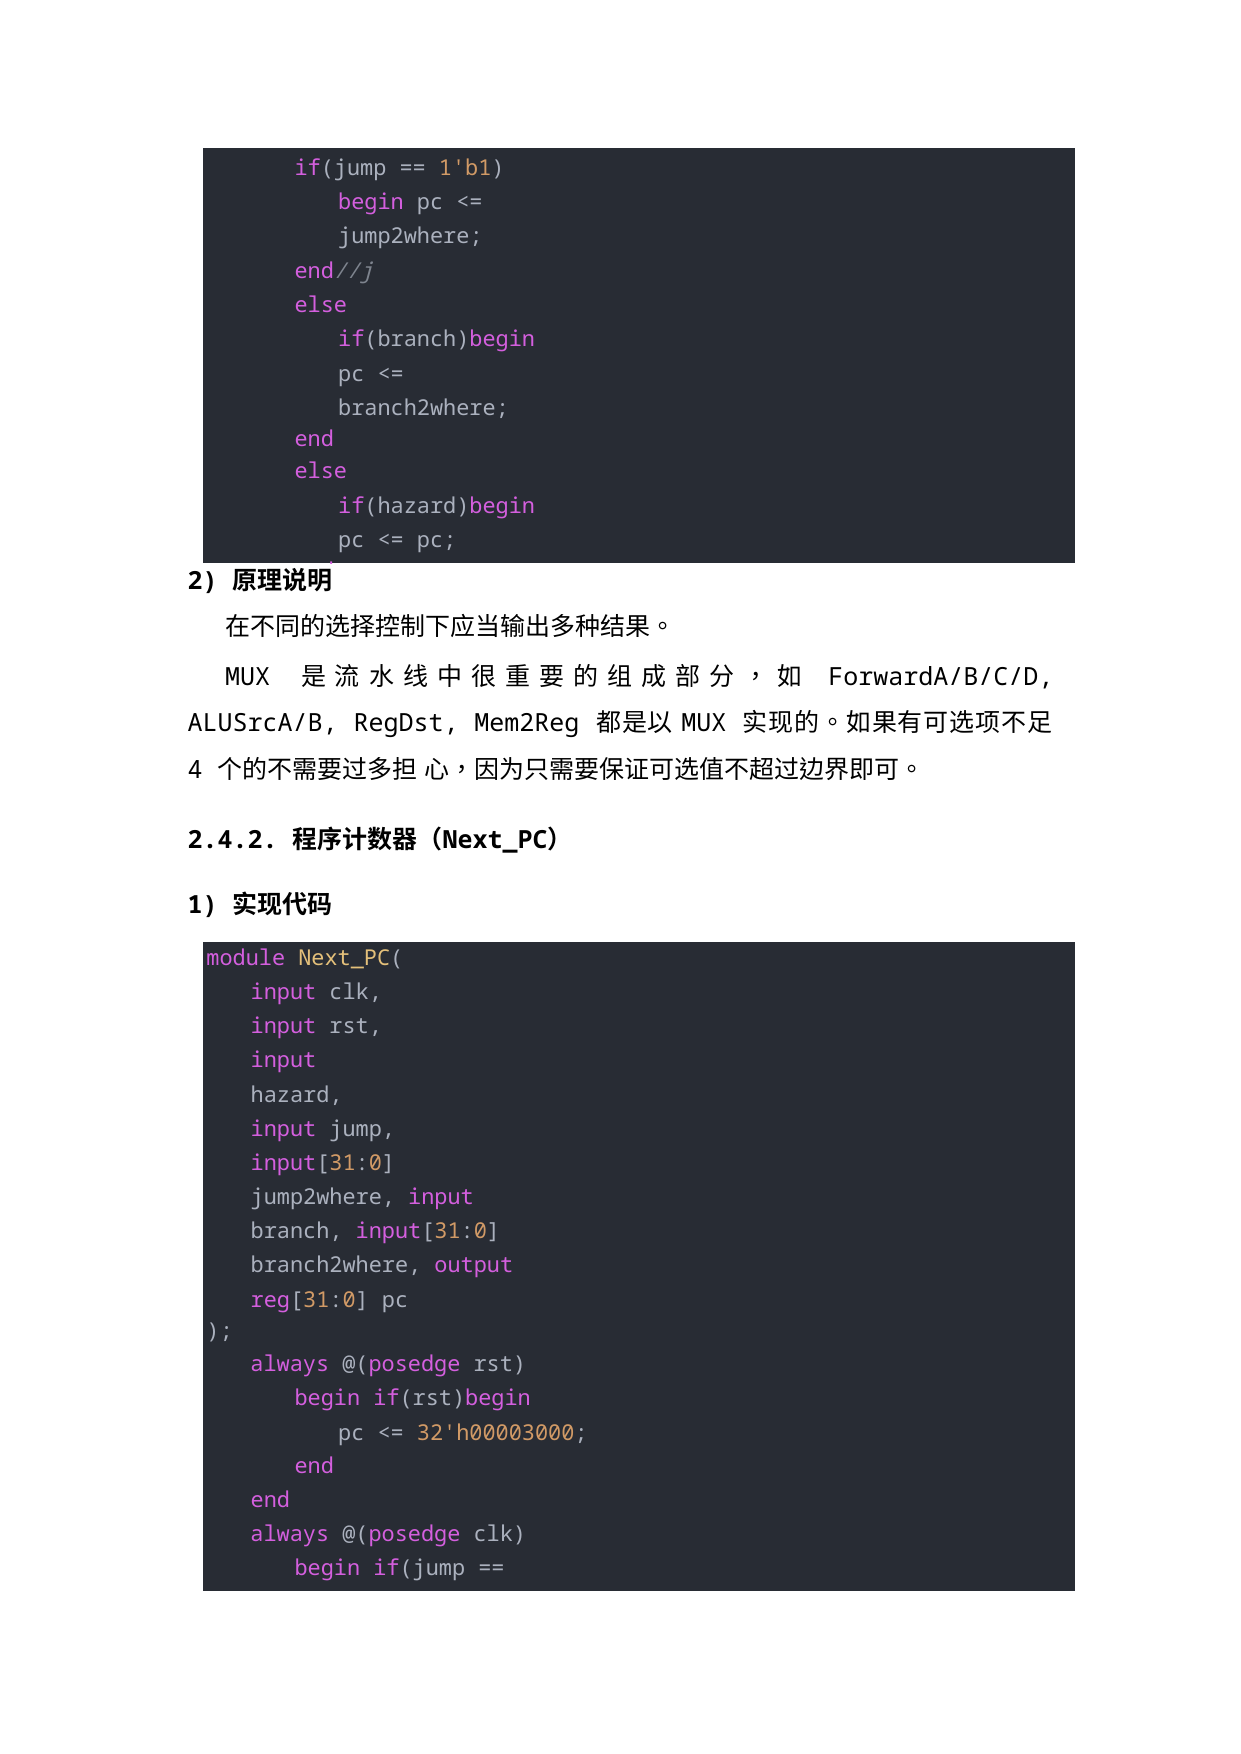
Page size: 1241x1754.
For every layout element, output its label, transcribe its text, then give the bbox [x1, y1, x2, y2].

subtitle MUX 是流水线中很重要的组成部分，如 ForwardA/B/C/D, ALUSrcA/B, RegDst, Mem2Reg 都是以 MUX 实现的。如果有可选项不足 4 个的不需要过多担 心，因为只需要保证可选值不超过边界即可。 [187, 659, 1053, 785]
text 1) 实现代码 [187, 886, 1054, 920]
subtitle 在不同的选择控制下应当输出多种结果。 [225, 609, 1054, 643]
subtitle 2.4.2. 程序计数器（Next_PC） [187, 822, 1054, 856]
text 2) 原理说明 [187, 563, 1054, 596]
